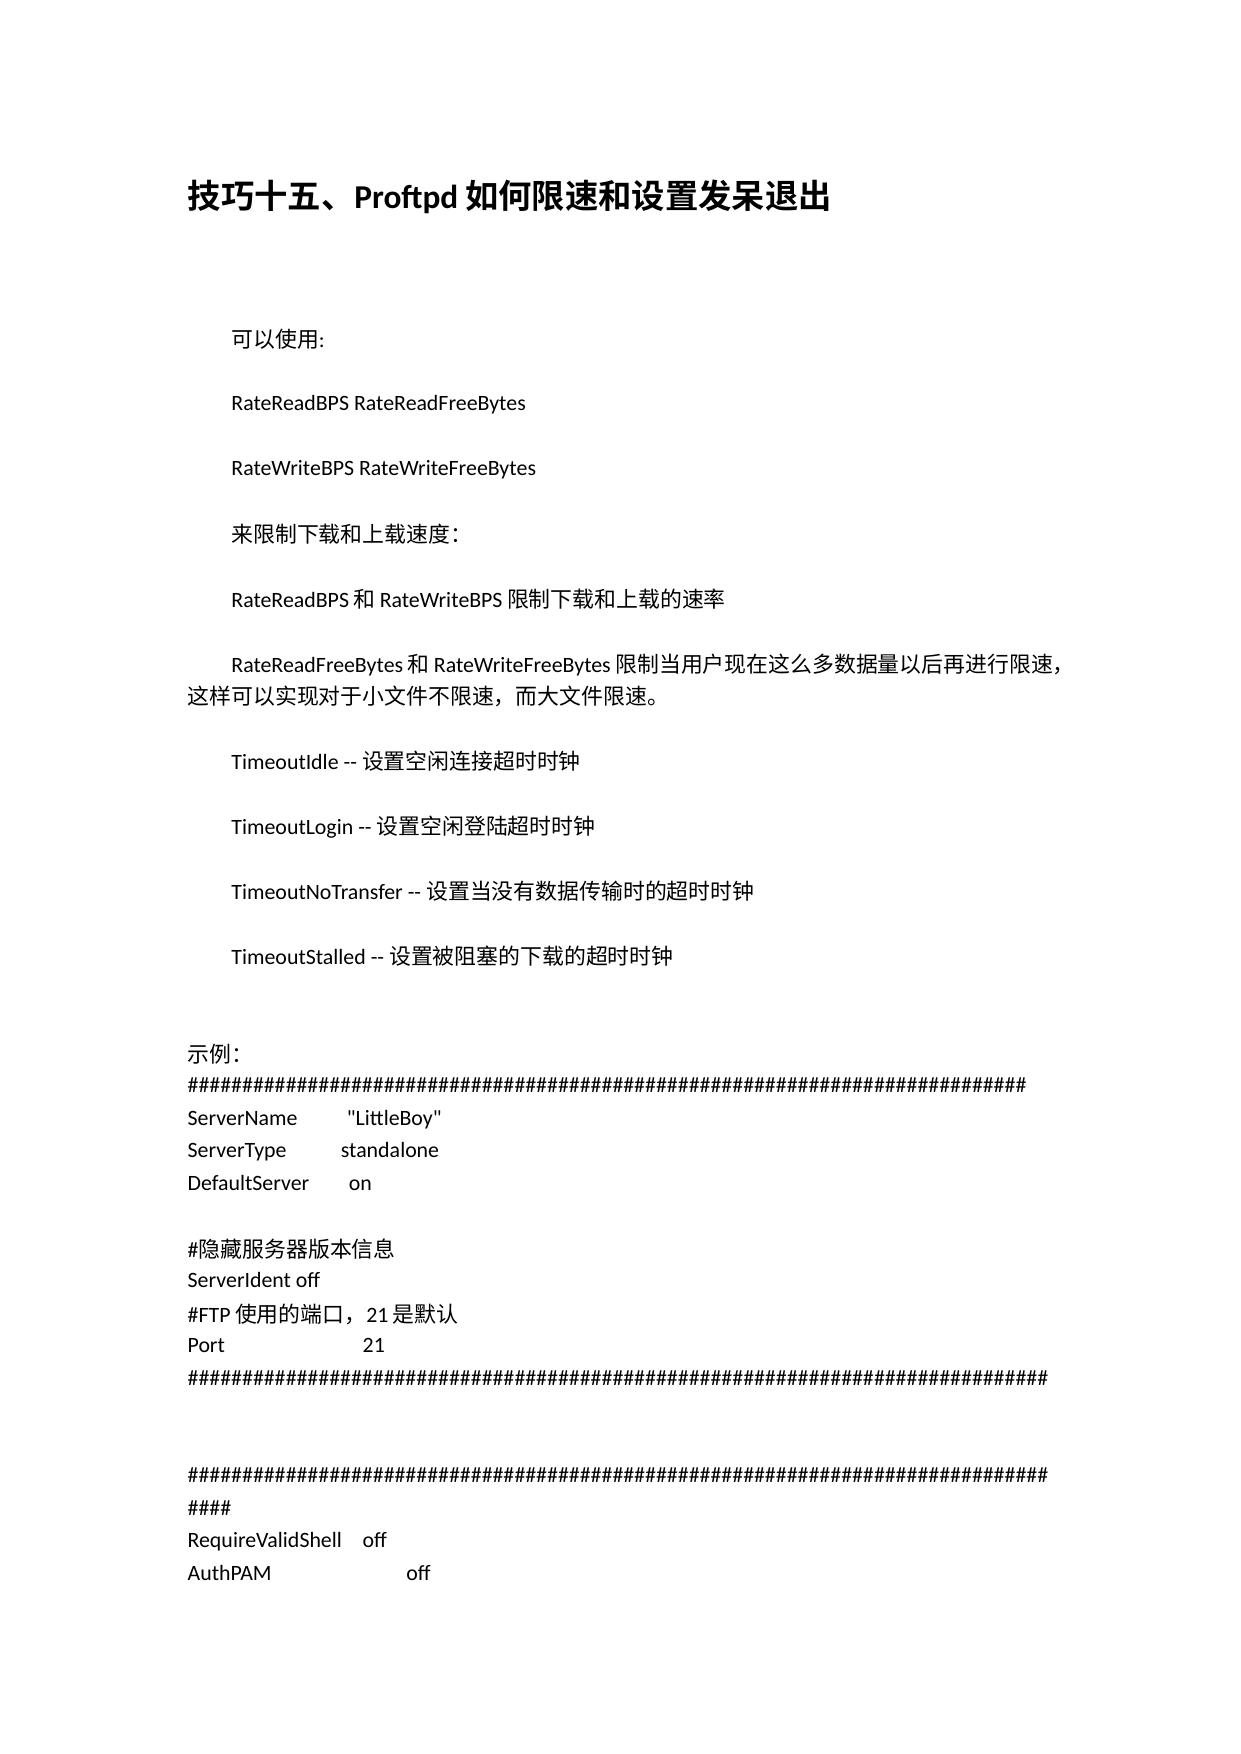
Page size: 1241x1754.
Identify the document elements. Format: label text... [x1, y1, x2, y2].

text TimeoutLogin -- 设置空闲登陆超时时钟 [187, 809, 1053, 841]
text #FTP使用的端口，21是默认 [187, 1296, 1053, 1329]
text ############################################################################# [187, 1069, 1053, 1101]
text TimeoutStalled -- 设置被阻塞的下载的超时时钟 [187, 939, 1053, 971]
text RateReadFreeBytes和RateWriteFreeBytes限制当用户现在这么多数据量以后再进行限速，这样可以实现对于小文件不限速，而大文件限速。 [187, 646, 1053, 711]
subtitle 技巧十五、Proftpd如何限速和设置发呆退出 [187, 162, 1053, 227]
text Port 21 [187, 1329, 1053, 1361]
text 来限制下载和上载速度： [187, 516, 1053, 549]
text AuthPAM off [187, 1556, 1053, 1589]
text ServerName "LittleBoy" [187, 1101, 1053, 1134]
text ServerIdent off [187, 1264, 1053, 1296]
text TimeoutNoTransfer -- 设置当没有数据传输时的超时时钟 [187, 874, 1053, 906]
text RequireValidShell off [187, 1524, 1053, 1556]
text ############################################################################### [187, 1361, 1053, 1394]
text #隐藏服务器版本信息 [187, 1231, 1053, 1264]
text ServerType standalone [187, 1134, 1053, 1166]
text TimeoutIdle -- 设置空闲连接超时时钟 [187, 744, 1053, 776]
text ################################################################################### [187, 1459, 1053, 1524]
text RateWriteBPS RateWriteFreeBytes [187, 451, 1053, 484]
text 示例： [187, 1036, 1053, 1069]
text 可以使用: [187, 321, 1053, 354]
text DefaultServer on [187, 1166, 1053, 1199]
text RateReadBPS和RateWriteBPS限制下载和上载的速率 [187, 581, 1053, 614]
text RateReadBPS RateReadFreeBytes [187, 386, 1053, 419]
